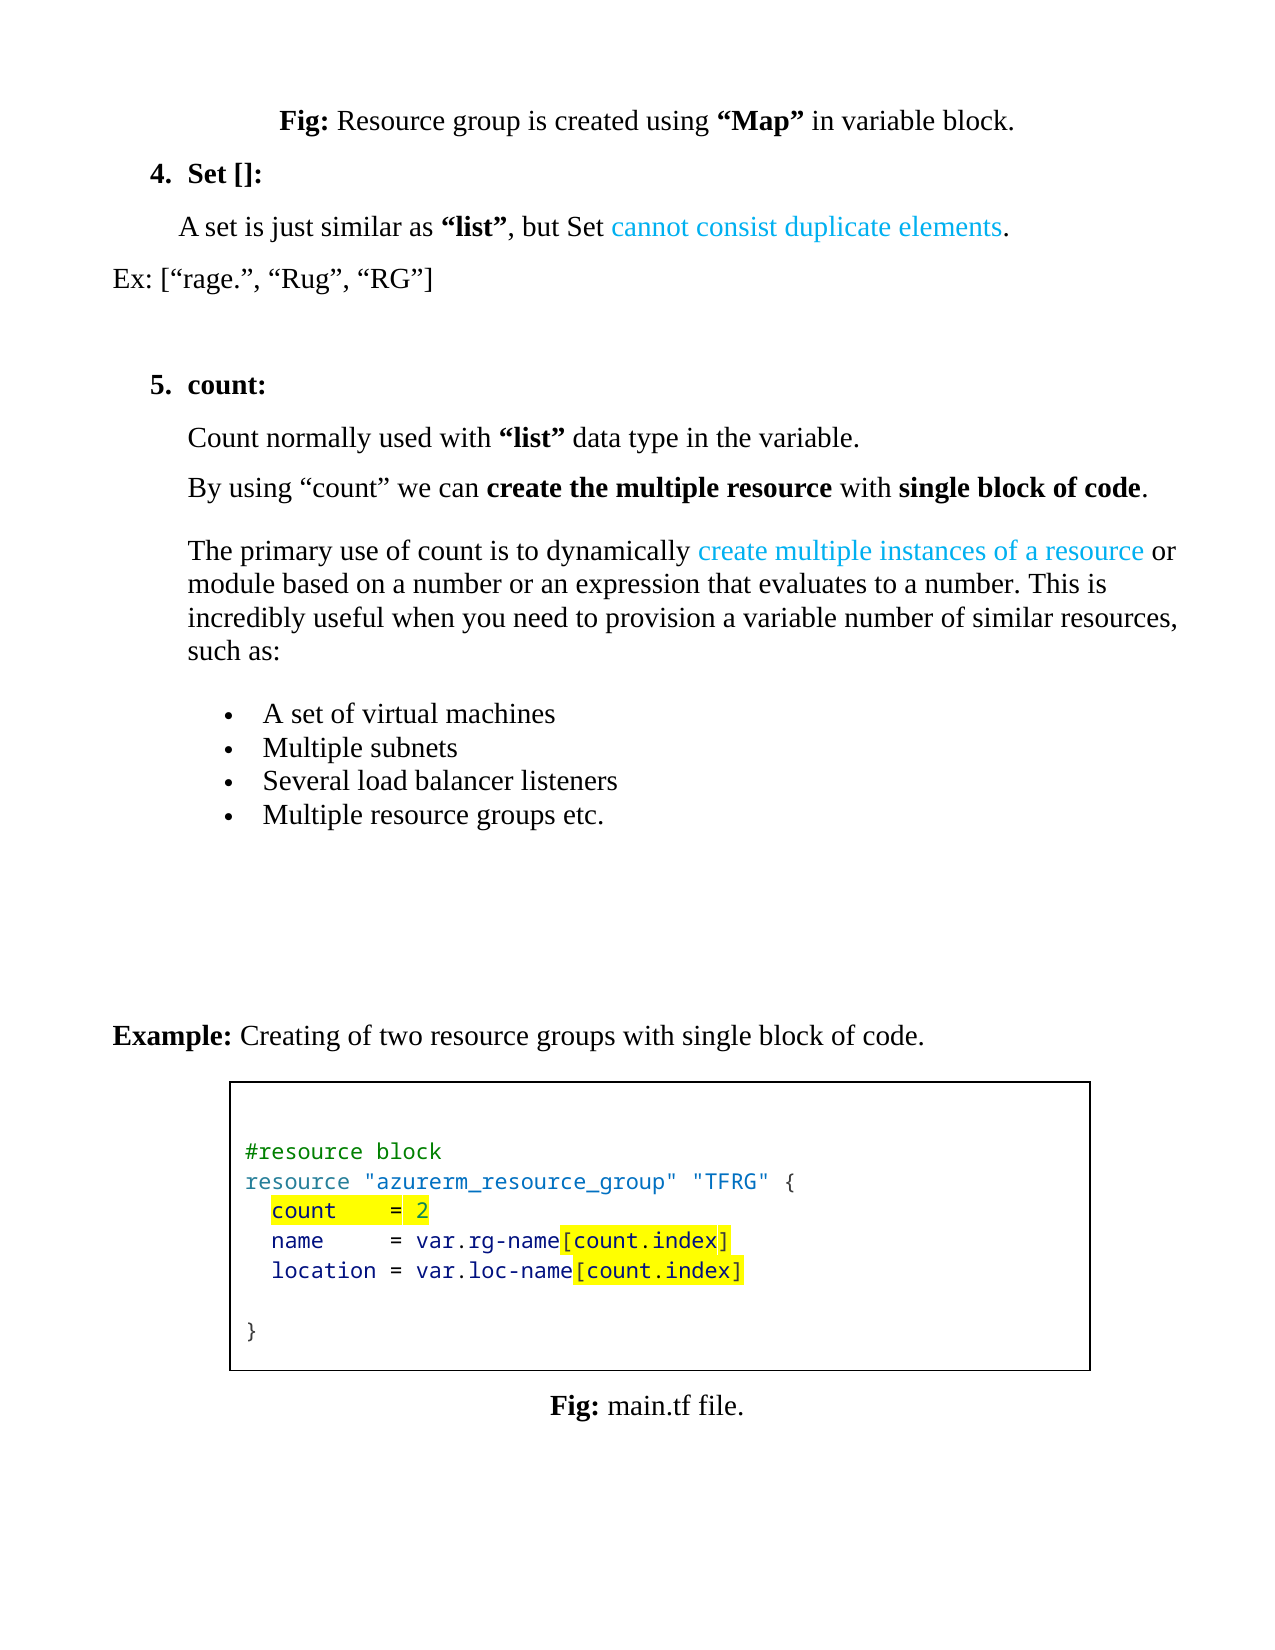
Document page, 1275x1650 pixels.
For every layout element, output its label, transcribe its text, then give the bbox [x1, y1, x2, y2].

text The primary use of count is to dynamically create multiple instances of a resource or module based on a number or an expression that evaluates to a number. This is incredibly useful when you need to provision a variable number of similar resources, such as: [187, 533, 1181, 667]
list A set of virtual machines [225, 696, 1181, 730]
list Multiple subnets [225, 730, 1181, 763]
text Fig: Resource group is created using “Map” in variable block. [112, 103, 1181, 137]
text Fig: main.tf file. [112, 1388, 1181, 1421]
text A set is just similar as “list”, but Set cannot consist duplicate elements. [178, 209, 1181, 242]
text Count normally used with “list” data type in the variable. [187, 420, 1181, 453]
list count: [150, 367, 1181, 401]
text Ex: [“rage.”, “Rug”, “RG”] [112, 262, 1181, 295]
list Multiple resource groups etc. [225, 797, 1181, 830]
list Set []: [150, 156, 1181, 189]
text Example: Creating of two resource groups with single block of code. [112, 1018, 1181, 1052]
text By using “count” we can create the multiple resource with single block of code. [187, 470, 1181, 504]
list Several load balancer listeners [225, 763, 1181, 797]
